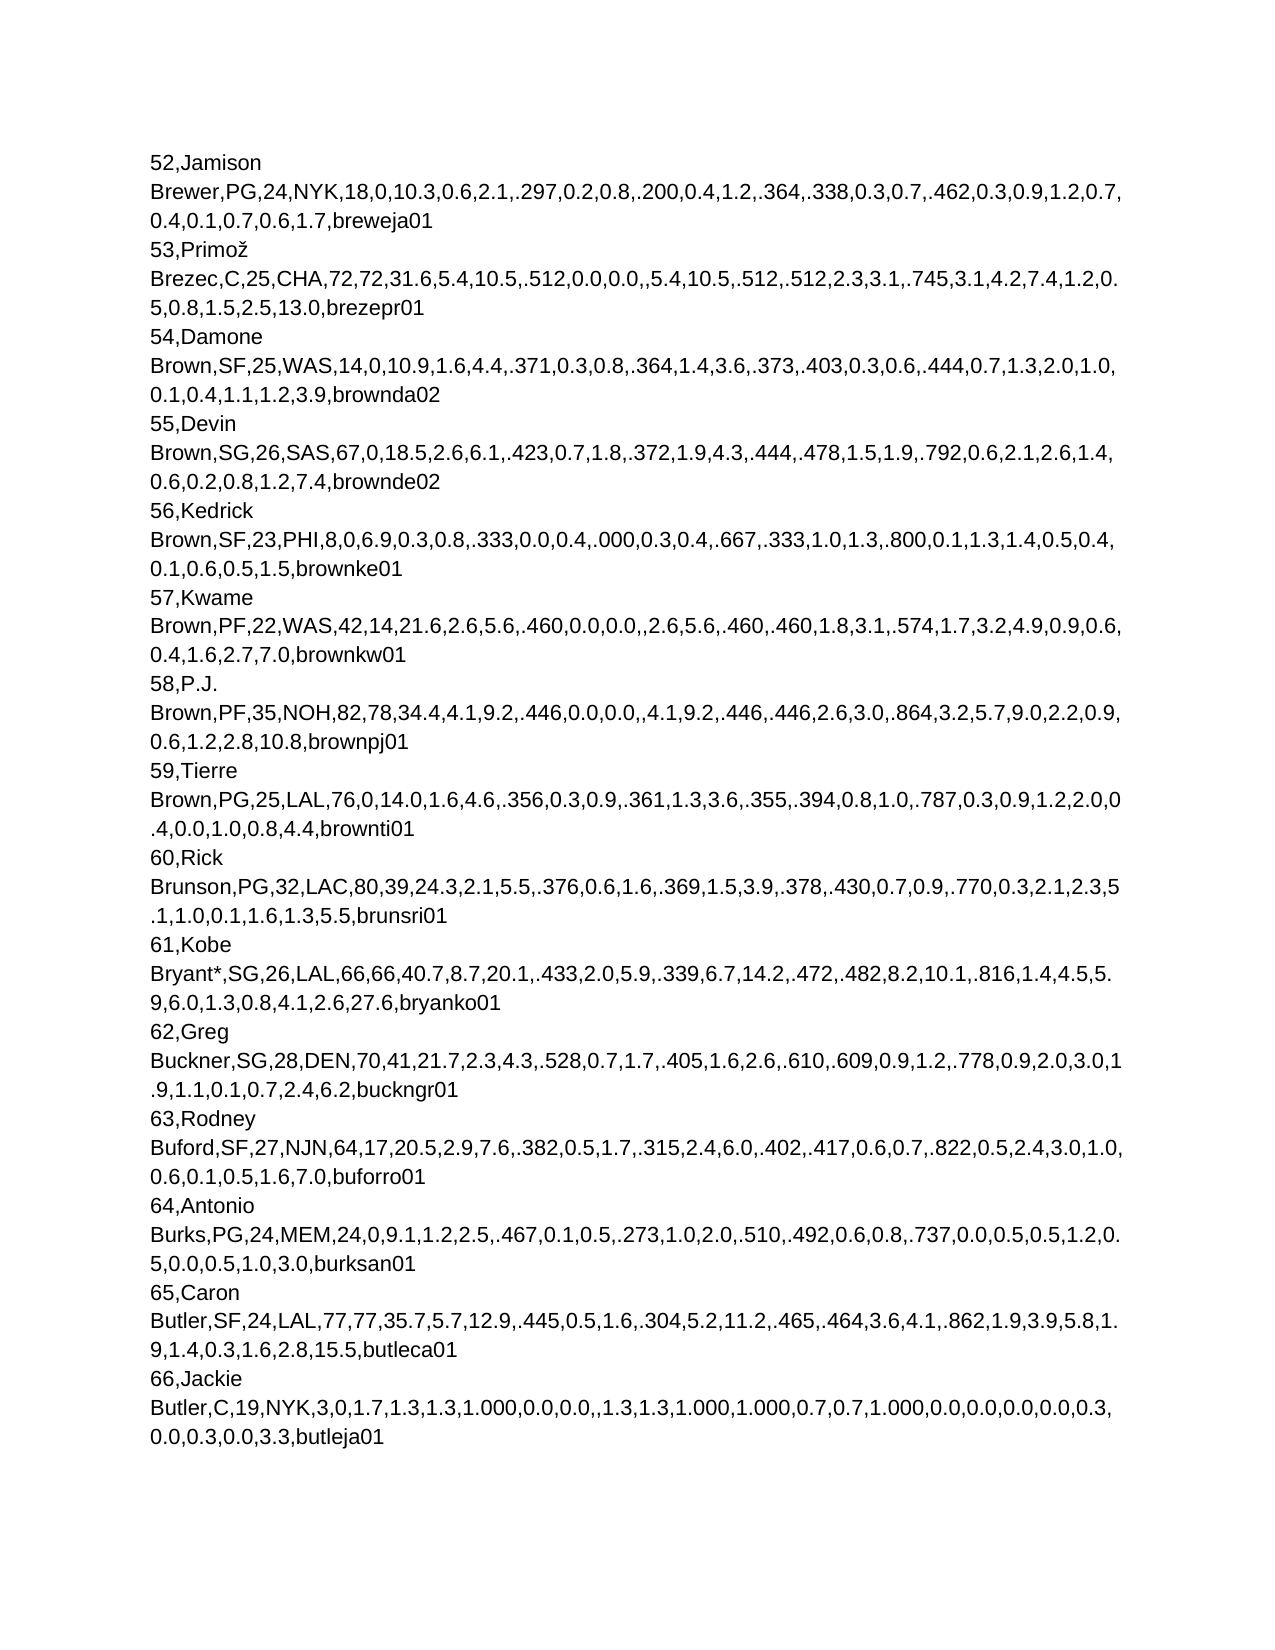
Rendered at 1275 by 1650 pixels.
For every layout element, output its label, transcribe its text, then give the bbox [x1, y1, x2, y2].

text 57,Kwame Brown,PF,22,WAS,42,14,21.6,2.6,5.6,.460,0.0,0.0,,2.6,5.6,.460,.460,1.8,3.1,.574,1.7,3.2,4.9,0.9,0.6,0.4,1.6,2.7,7.0,brownkw01 [150, 584, 1125, 667]
text 59,Tierre Brown,PG,25,LAL,76,0,14.0,1.6,4.6,.356,0.3,0.9,.361,1.3,3.6,.355,.394,0.8,1.0,.787,0.3,0.9,1.2,2.0,0.4,0.0,1.0,0.8,4.4,brownti01 [150, 758, 1125, 841]
text 66,Jackie Butler,C,19,NYK,3,0,1.7,1.3,1.3,1.000,0.0,0.0,,1.3,1.3,1.000,1.000,0.7,0.7,1.000,0.0,0.0,0.0,0.0,0.3,0.0,0.3,0.0,3.3,butleja01 [150, 1366, 1125, 1449]
text 62,Greg Buckner,SG,28,DEN,70,41,21.7,2.3,4.3,.528,0.7,1.7,.405,1.6,2.6,.610,.609,0.9,1.2,.778,0.9,2.0,3.0,1.9,1.1,0.1,0.7,2.4,6.2,buckngr01 [150, 1019, 1125, 1102]
text 63,Rodney Buford,SF,27,NJN,64,17,20.5,2.9,7.6,.382,0.5,1.7,.315,2.4,6.0,.402,.417,0.6,0.7,.822,0.5,2.4,3.0,1.0,0.6,0.1,0.5,1.6,7.0,buforro01 [150, 1106, 1125, 1189]
text 64,Antonio Burks,PG,24,MEM,24,0,9.1,1.2,2.5,.467,0.1,0.5,.273,1.0,2.0,.510,.492,0.6,0.8,.737,0.0,0.5,0.5,1.2,0.5,0.0,0.5,1.0,3.0,burksan01 [150, 1192, 1125, 1276]
text 65,Caron Butler,SF,24,LAL,77,77,35.7,5.7,12.9,.445,0.5,1.6,.304,5.2,11.2,.465,.464,3.6,4.1,.862,1.9,3.9,5.8,1.9,1.4,0.3,1.6,2.8,15.5,butleca01 [150, 1279, 1125, 1362]
text 52,Jamison Brewer,PG,24,NYK,18,0,10.3,0.6,2.1,.297,0.2,0.8,.200,0.4,1.2,.364,.338,0.3,0.7,.462,0.3,0.9,1.2,0.7,0.4,0.1,0.7,0.6,1.7,breweja01 [150, 150, 1125, 233]
text 55,Devin Brown,SG,26,SAS,67,0,18.5,2.6,6.1,.423,0.7,1.8,.372,1.9,4.3,.444,.478,1.5,1.9,.792,0.6,2.1,2.6,1.4,0.6,0.2,0.8,1.2,7.4,brownde02 [150, 411, 1125, 494]
text 54,Damone Brown,SF,25,WAS,14,0,10.9,1.6,4.4,.371,0.3,0.8,.364,1.4,3.6,.373,.403,0.3,0.6,.444,0.7,1.3,2.0,1.0,0.1,0.4,1.1,1.2,3.9,brownda02 [150, 324, 1125, 407]
text 61,Kobe Bryant*,SG,26,LAL,66,66,40.7,8.7,20.1,.433,2.0,5.9,.339,6.7,14.2,.472,.482,8.2,10.1,.816,1.4,4.5,5.9,6.0,1.3,0.8,4.1,2.6,27.6,bryanko01 [150, 932, 1125, 1015]
text 53,Primož Brezec,C,25,CHA,72,72,31.6,5.4,10.5,.512,0.0,0.0,,5.4,10.5,.512,.512,2.3,3.1,.745,3.1,4.2,7.4,1.2,0.5,0.8,1.5,2.5,13.0,brezepr01 [150, 237, 1125, 320]
text 56,Kedrick Brown,SF,23,PHI,8,0,6.9,0.3,0.8,.333,0.0,0.4,.000,0.3,0.4,.667,.333,1.0,1.3,.800,0.1,1.3,1.4,0.5,0.4,0.1,0.6,0.5,1.5,brownke01 [150, 497, 1125, 581]
text 60,Rick Brunson,PG,32,LAC,80,39,24.3,2.1,5.5,.376,0.6,1.6,.369,1.5,3.9,.378,.430,0.7,0.9,.770,0.3,2.1,2.3,5.1,1.0,0.1,1.6,1.3,5.5,brunsri01 [150, 845, 1125, 928]
text 58,P.J. Brown,PF,35,NOH,82,78,34.4,4.1,9.2,.446,0.0,0.0,,4.1,9.2,.446,.446,2.6,3.0,.864,3.2,5.7,9.0,2.2,0.9,0.6,1.2,2.8,10.8,brownpj01 [150, 671, 1125, 754]
